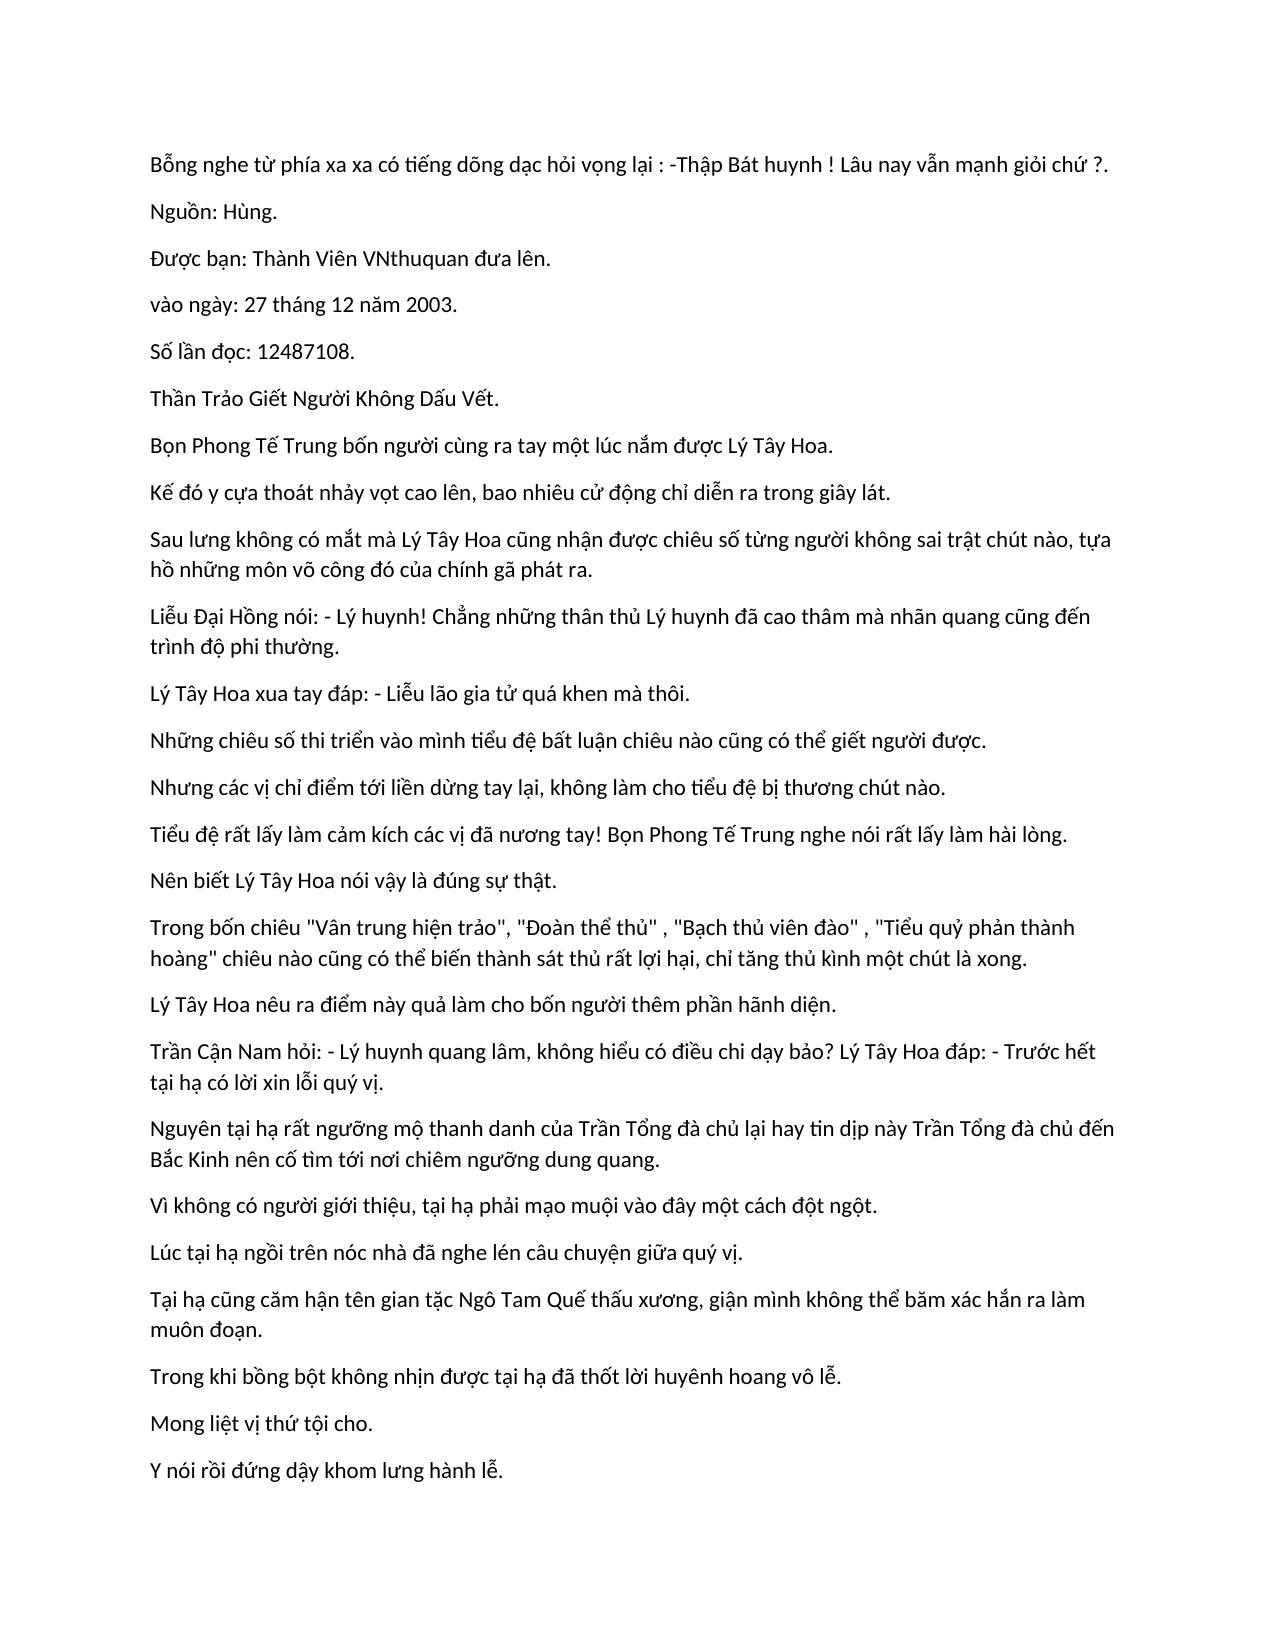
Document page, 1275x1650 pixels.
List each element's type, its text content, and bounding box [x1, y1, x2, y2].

text Nên biết Lý Tây Hoa nói vậy là đúng sự thật. [150, 867, 1125, 895]
text Tiểu đệ rất lấy làm cảm kích các vị đã nương tay! Bọn Phong Tế Trung nghe nói rất lấy làm hài lòng. [150, 820, 1125, 848]
text Tại hạ cũng căm hận tên gian tặc Ngô Tam Quế thấu xương, giận mình không thể băm xác hắn ra làm muôn đoạn. [150, 1285, 1125, 1344]
text Sau lưng không có mắt mà Lý Tây Hoa cũng nhận được chiêu số từng người không sai trật chút nào, tựa hồ những môn võ công đó của chính gã phát ra. [150, 525, 1125, 583]
text Thần Trảo Giết Người Không Dấu Vết. [150, 384, 1125, 412]
text Bọn Phong Tế Trung bốn người cùng ra tay một lúc nắm được Lý Tây Hoa. [150, 431, 1125, 459]
text Mong liệt vị thứ tội cho. [150, 1409, 1125, 1437]
text Bỗng nghe từ phía xa xa có tiếng dõng dạc hỏi vọng lại : -Thập Bát huynh ! Lâu nay vẫn mạnh giỏi chứ ?. [150, 150, 1125, 178]
text Liễu Ðại Hồng nói: - Lý huynh! Chẳng những thân thủ Lý huynh đã cao thâm mà nhãn quang cũng đến trình độ phi thường. [150, 602, 1125, 660]
text Nhưng các vị chỉ điểm tới liền dừng tay lại, không làm cho tiểu đệ bị thương chút nào. [150, 773, 1125, 801]
text Lý Tây Hoa xua tay đáp: - Liễu lão gia tử quá khen mà thôi. [150, 679, 1125, 707]
text Kế đó y cựa thoát nhảy vọt cao lên, bao nhiêu cử động chỉ diễn ra trong giây lát. [150, 478, 1125, 506]
text Trong bốn chiêu "Vân trung hiện trảo", "Ðoàn thể thủ" , "Bạch thủ viên đào" , "Tiểu quỷ phản thành hoàng" chiêu nào cũng có thể biến thành sát thủ rất lợi hại, chỉ tăng thủ kình một chút là xong. [150, 913, 1125, 972]
text Trong khi bồng bột không nhịn được tại hạ đã thốt lời huyênh hoang vô lễ. [150, 1362, 1125, 1391]
text Số lần đọc: 12487108. [150, 337, 1125, 366]
text Y nói rồi đứng dậy khom lưng hành lễ. [150, 1456, 1125, 1484]
text Lý Tây Hoa nêu ra điểm này quả làm cho bốn người thêm phần hãnh diện. [150, 991, 1125, 1019]
text vào ngày: 27 tháng 12 năm 2003. [150, 291, 1125, 319]
text Lúc tại hạ ngồi trên nóc nhà đã nghe lén câu chuyện giữa quý vị. [150, 1238, 1125, 1267]
text Nguyên tại hạ rất ngưỡng mộ thanh danh của Trần Tổng đà chủ lại hay tin dịp này Trần Tổng đà chủ đến Bắc Kinh nên cố tìm tới nơi chiêm ngưỡng dung quang. [150, 1114, 1125, 1173]
text Trần Cận Nam hỏi: - Lý huynh quang lâm, không hiểu có điều chi dạy bảo? Lý Tây Hoa đáp: - Trước hết tại hạ có lời xin lỗi quý vị. [150, 1037, 1125, 1096]
text Nguồn: Hùng. [150, 197, 1125, 225]
text Vì không có người giới thiệu, tại hạ phải mạo muội vào đây một cách đột ngột. [150, 1192, 1125, 1220]
text Những chiêu số thi triển vào mình tiểu đệ bất luận chiêu nào cũng có thể giết người được. [150, 726, 1125, 754]
text Được bạn: Thành Viên VNthuquan đưa lên. [150, 244, 1125, 272]
